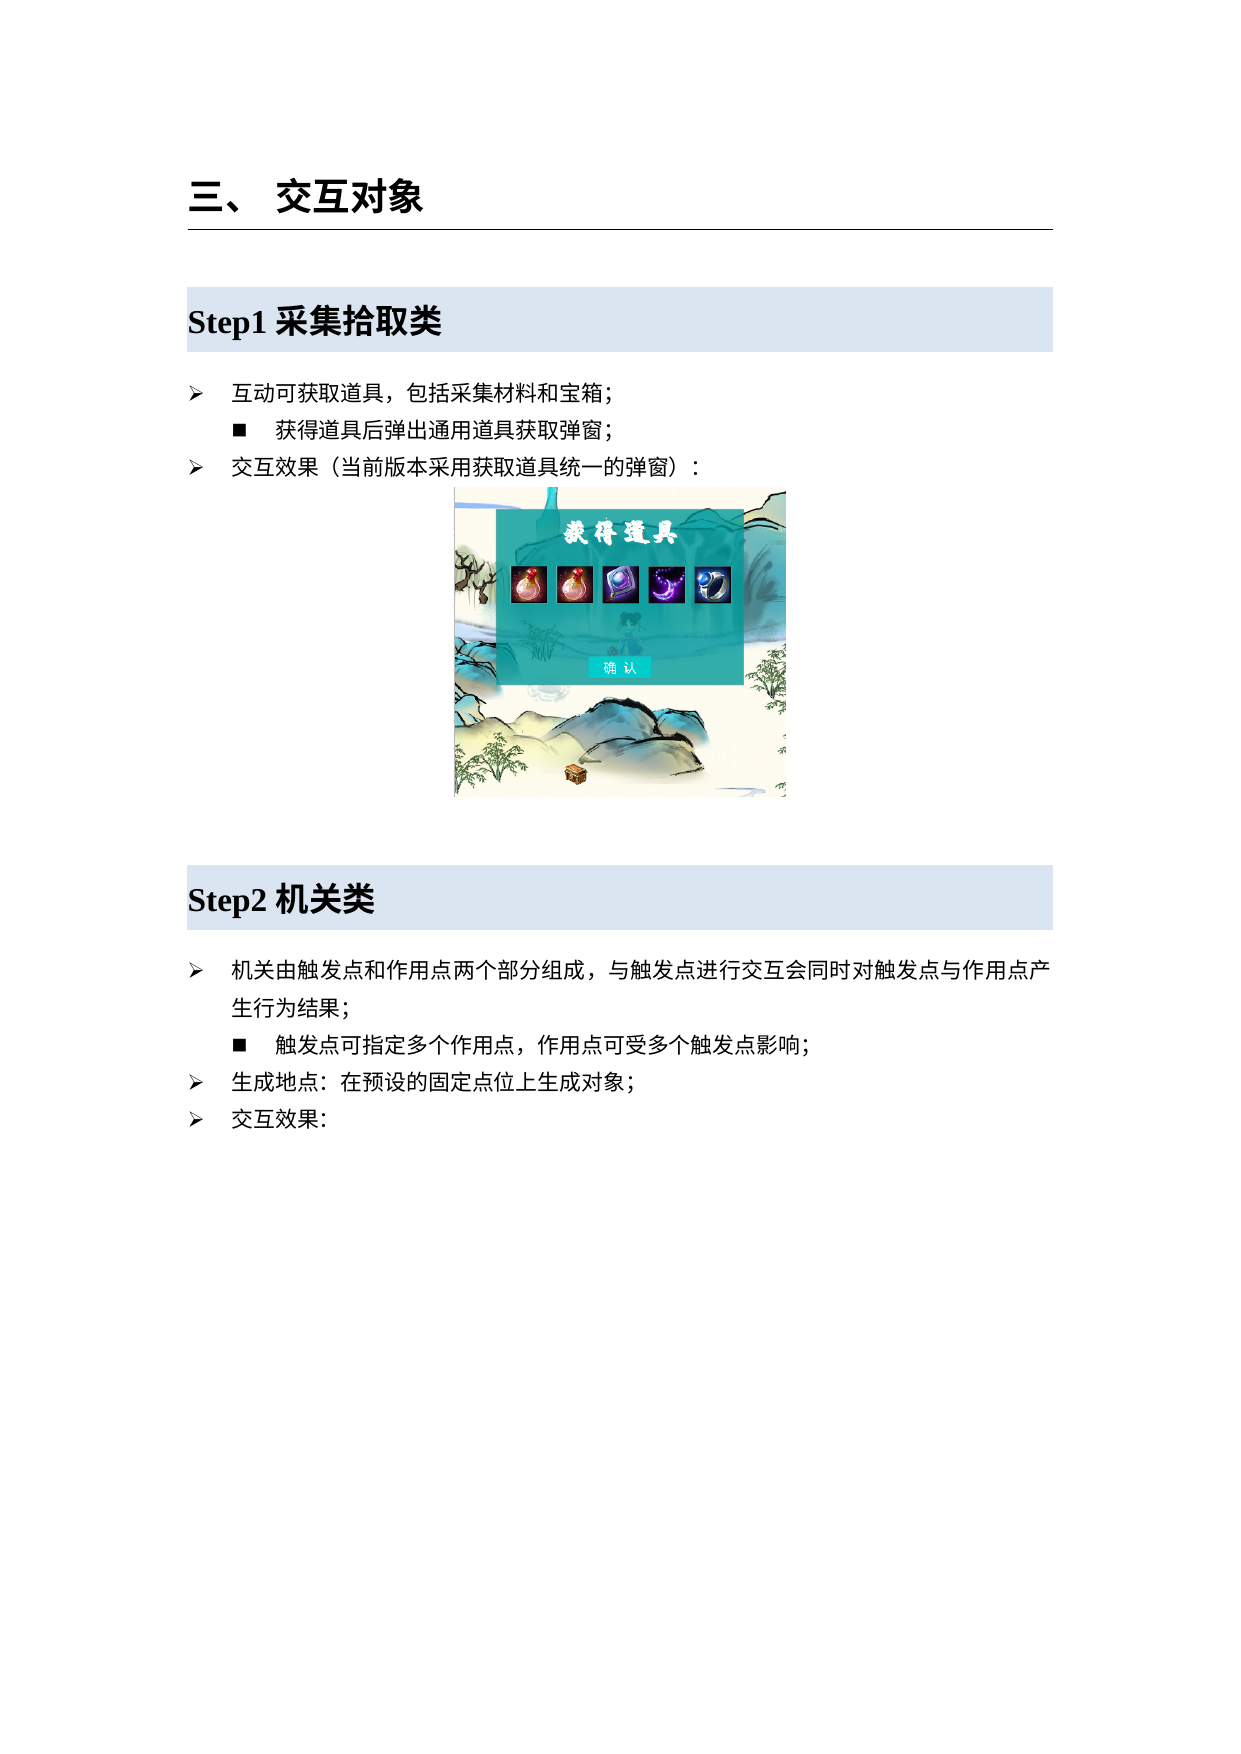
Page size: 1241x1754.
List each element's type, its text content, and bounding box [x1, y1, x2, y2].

picture [453, 487, 787, 797]
list 交互效果： [187, 1102, 1053, 1134]
text Step1 采集拾取类 [187, 287, 1053, 352]
text Step2 机关类 [187, 865, 1053, 930]
list 触发点可指定多个作用点，作用点可受多个触发点影响； [231, 1028, 1053, 1060]
subtitle 交互对象 [187, 162, 1053, 230]
list 交互效果（当前版本采用获取道具统一的弹窗）： [187, 450, 1053, 482]
list 生成地点：在预设的固定点位上生成对象； [187, 1065, 1053, 1097]
list 互动可获取道具，包括采集材料和宝箱； [187, 375, 1053, 408]
list 获得道具后弹出通用道具获取弹窗； [231, 413, 1053, 445]
list 机关由触发点和作用点两个部分组成，与触发点进行交互会同时对触发点与作用点产生行为结果； [187, 953, 1053, 1023]
